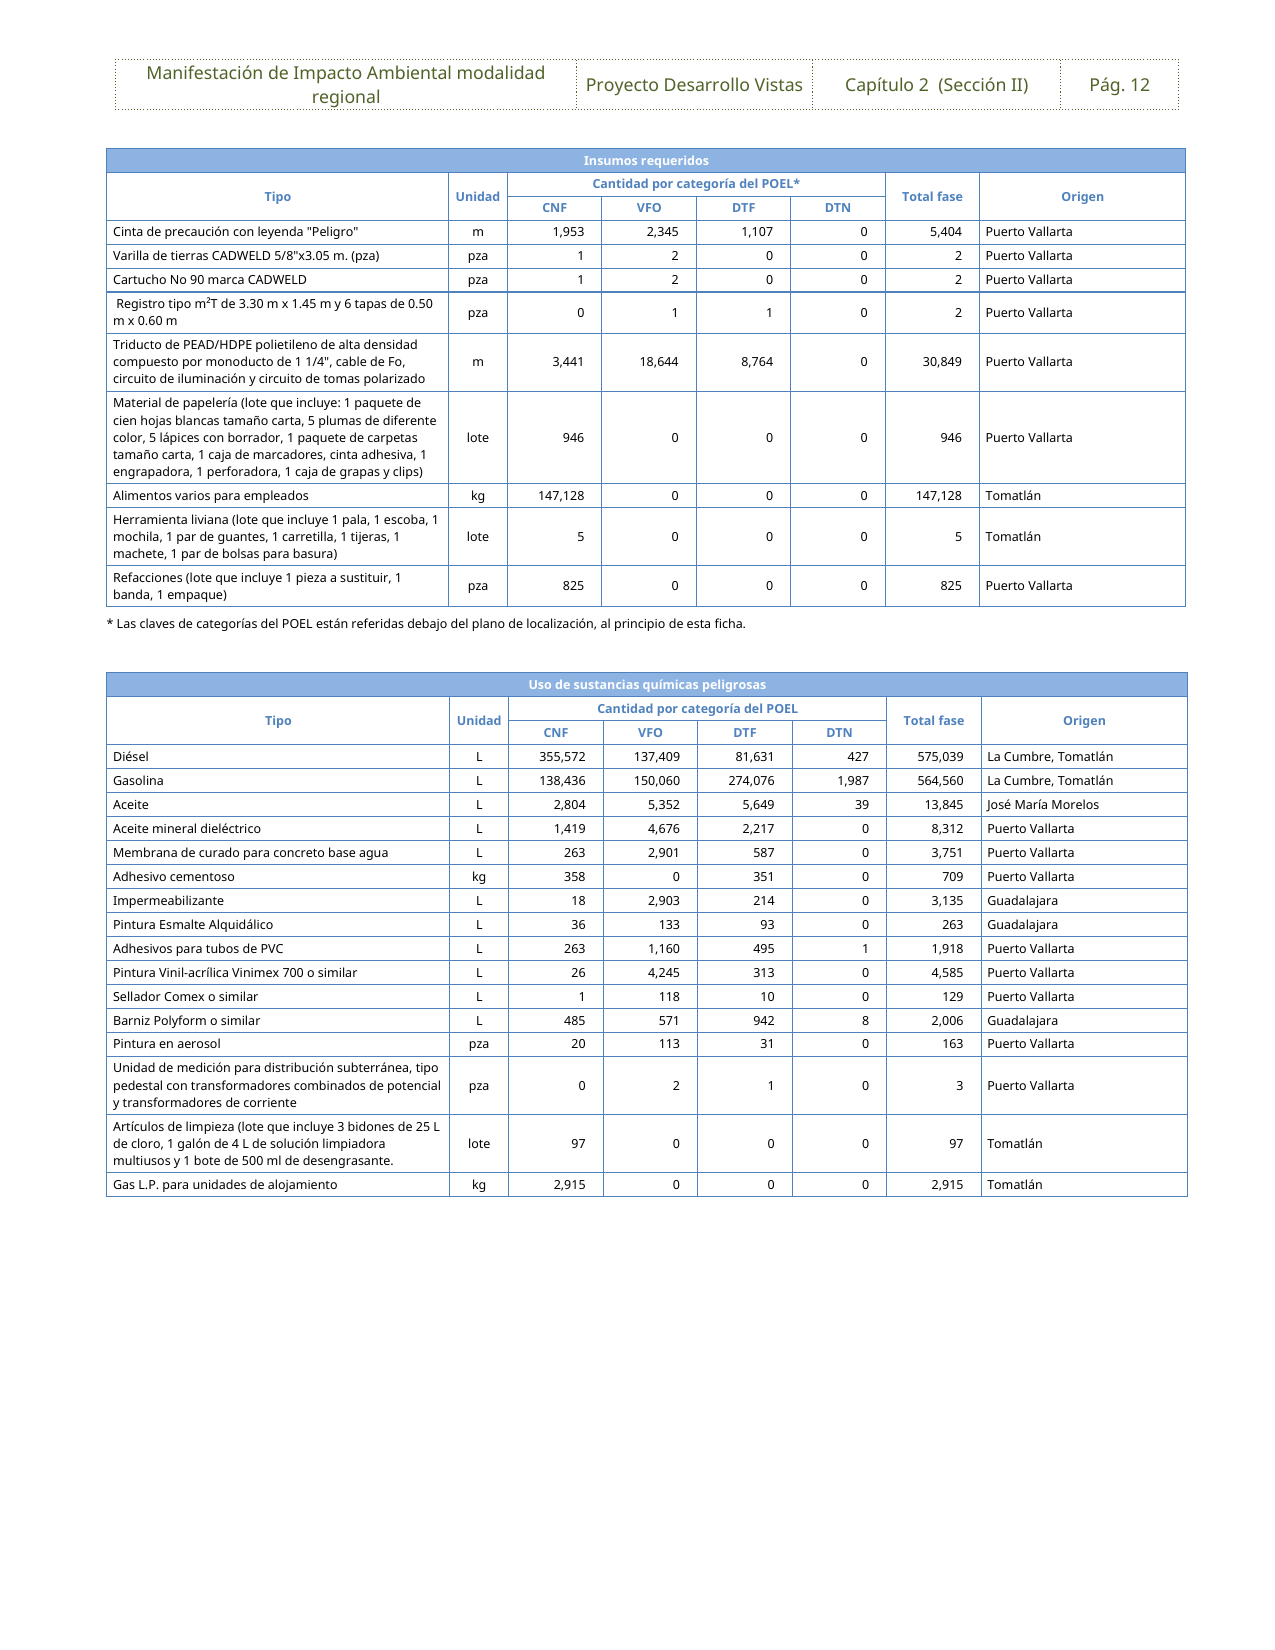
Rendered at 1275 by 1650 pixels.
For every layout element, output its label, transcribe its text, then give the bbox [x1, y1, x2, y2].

table_cell DTN [791, 197, 885, 219]
table_cell Unidad de medición para distribución subterránea, tipo pedestal con transformadores combinados de potencial y transformadores de corriente [107, 1057, 449, 1114]
table_cell 5,404 [886, 221, 979, 243]
table_cell Guadalajara [982, 1009, 1187, 1032]
table_cell kg [450, 865, 508, 888]
table_cell 0 [791, 392, 885, 483]
table_cell 2 [886, 245, 979, 267]
table_cell 1 [509, 985, 603, 1008]
table_cell 113 [604, 1033, 697, 1056]
table_cell 0 [602, 392, 696, 483]
table_cell Puerto Vallarta [982, 865, 1187, 888]
table_cell Varilla de tierras CADWELD 5/8"x3.05 m. (pza) [107, 245, 448, 267]
table_cell CNF [509, 721, 603, 744]
table_cell 351 [698, 865, 792, 888]
table_cell lote [450, 1115, 508, 1172]
table_cell Aceite mineral dieléctrico [107, 817, 449, 840]
table_cell Puerto Vallarta [980, 293, 1185, 332]
table_cell 0 [791, 221, 885, 243]
table_cell 1 [793, 937, 886, 960]
table_cell lote [449, 508, 507, 565]
table_cell 0 [793, 841, 886, 864]
table_cell 2 [886, 269, 979, 291]
table_cell Triducto de PEAD/HDPE polietileno de alta densidad compuesto por monoducto de 1 1/4", cable de Fo, circuito de iluminación y circuito de tomas polarizado [107, 334, 448, 391]
table_cell L [450, 913, 508, 936]
table_cell 0 [604, 1173, 697, 1196]
table_cell 0 [793, 1115, 886, 1172]
table_cell 2,901 [604, 841, 697, 864]
table_cell 1 [602, 293, 696, 332]
table_cell m [449, 334, 507, 391]
table_cell 1,953 [508, 221, 601, 243]
table_cell 0 [604, 1115, 697, 1172]
table_cell Puerto Vallarta [982, 937, 1187, 960]
table_cell DTN [793, 721, 886, 744]
table_cell 31 [698, 1033, 792, 1056]
table_cell 163 [887, 1033, 981, 1056]
table_cell Puerto Vallarta [982, 961, 1187, 984]
table_cell 18 [509, 889, 603, 912]
table_cell 8,312 [887, 817, 981, 840]
table_cell 129 [887, 985, 981, 1008]
table_cell 147,128 [886, 484, 979, 507]
table_cell 0 [791, 293, 885, 332]
table_cell 263 [509, 937, 603, 960]
table_cell 133 [604, 913, 697, 936]
table_cell Total fase [886, 173, 979, 219]
table_cell 1 [698, 1057, 792, 1114]
table_cell Cantidad por categoría del POEL [509, 697, 886, 720]
table_cell m [449, 221, 507, 243]
table_cell 1,419 [509, 817, 603, 840]
table_cell 137,409 [604, 745, 697, 768]
table_cell 825 [886, 566, 979, 606]
table_cell Artículos de limpieza (lote que incluye 3 bidones de 25 L de cloro, 1 galón de 4 L de solución limpiadora multiusos y 1 bote de 500 ml de desengrasante. [107, 1115, 449, 1172]
table_cell 2,915 [887, 1173, 981, 1196]
table_cell Pintura Esmalte Alquidálico [107, 913, 449, 936]
table_cell 0 [602, 484, 696, 507]
table_cell 274,076 [698, 769, 792, 792]
table_cell 355,572 [509, 745, 603, 768]
table_cell 0 [602, 508, 696, 565]
table_cell kg [450, 1173, 508, 1196]
table_cell 0 [791, 508, 885, 565]
table_cell 4,585 [887, 961, 981, 984]
table_cell 3,441 [508, 334, 601, 391]
table_cell Puerto Vallarta [982, 1033, 1187, 1056]
table_cell 2,903 [604, 889, 697, 912]
table_cell pza [449, 293, 507, 332]
table_cell 495 [698, 937, 792, 960]
table_cell 0 [791, 484, 885, 507]
table_cell 0 [697, 484, 790, 507]
table_cell 1,918 [887, 937, 981, 960]
table_cell kg [449, 484, 507, 507]
table_cell 0 [508, 293, 601, 332]
table_cell Unidad [450, 697, 508, 744]
table_cell 2,804 [509, 793, 603, 816]
table_cell L [450, 793, 508, 816]
table_cell Barniz Polyform o similar [107, 1009, 449, 1032]
table_cell La Cumbre, Tomatlán [982, 769, 1187, 792]
table_cell L [450, 961, 508, 984]
table_cell 0 [793, 985, 886, 1008]
table_cell Refacciones (lote que incluye 1 pieza a sustituir, 1 banda, 1 empaque) [107, 566, 448, 606]
table_cell Tipo [107, 697, 449, 744]
table_cell 1,107 [697, 221, 790, 243]
table_cell 2,217 [698, 817, 792, 840]
table_cell 0 [791, 334, 885, 391]
table_cell L [450, 937, 508, 960]
table_cell 2 [604, 1057, 697, 1114]
table_cell Aceite [107, 793, 449, 816]
table_cell pza [449, 566, 507, 606]
table_cell Puerto Vallarta [980, 334, 1185, 391]
table_cell 427 [793, 745, 886, 768]
table_cell 0 [697, 508, 790, 565]
table_cell 709 [887, 865, 981, 888]
table_cell 0 [698, 1115, 792, 1172]
table_cell 20 [509, 1033, 603, 1056]
table_cell Puerto Vallarta [980, 392, 1185, 483]
table_cell L [450, 985, 508, 1008]
table_cell 0 [793, 913, 886, 936]
table_cell 564,560 [887, 769, 981, 792]
table_cell Material de papelería (lote que incluye: 1 paquete de cien hojas blancas tamaño carta, 5 plumas de diferente color, 5 lápices con borrador, 1 paquete de carpetas tamaño carta, 1 caja de marcadores, cinta adhesiva, 1 engrapadora, 1 perforadora, 1 caja de grapas y clips) [107, 392, 448, 483]
table_cell 0 [604, 865, 697, 888]
table_cell 313 [698, 961, 792, 984]
table_cell 3,751 [887, 841, 981, 864]
table_cell 93 [698, 913, 792, 936]
table_cell 0 [791, 566, 885, 606]
table_cell 0 [697, 566, 790, 606]
table_cell Cantidad por categoría del POEL* [508, 173, 885, 196]
table_cell DTF [697, 197, 790, 219]
table_cell 0 [697, 392, 790, 483]
table_cell Puerto Vallarta [980, 566, 1185, 606]
table_cell 150,060 [604, 769, 697, 792]
table_cell pza [450, 1033, 508, 1056]
table_cell 1,160 [604, 937, 697, 960]
table_cell 97 [509, 1115, 603, 1172]
table_cell 0 [791, 245, 885, 267]
table_cell 942 [698, 1009, 792, 1032]
table_cell 5,649 [698, 793, 792, 816]
table_cell 118 [604, 985, 697, 1008]
table_cell Tipo [107, 173, 448, 219]
table_cell 26 [509, 961, 603, 984]
table_cell lote [449, 392, 507, 483]
table_cell Puerto Vallarta [982, 841, 1187, 864]
table_cell 0 [793, 961, 886, 984]
table_cell 2,006 [887, 1009, 981, 1032]
table_cell 575,039 [887, 745, 981, 768]
table_cell Gas L.P. para unidades de alojamiento [107, 1173, 449, 1196]
table_cell 81,631 [698, 745, 792, 768]
table_cell Herramienta liviana (lote que incluye 1 pala, 1 escoba, 1 mochila, 1 par de guantes, 1 carretilla, 1 tijeras, 1 machete, 1 par de bolsas para basura) [107, 508, 448, 565]
table_cell Guadalajara [982, 889, 1187, 912]
table_cell Puerto Vallarta [982, 985, 1187, 1008]
table_cell 214 [698, 889, 792, 912]
table_cell 1 [697, 293, 790, 332]
table_cell 485 [509, 1009, 603, 1032]
table_cell L [450, 841, 508, 864]
table_cell 0 [509, 1057, 603, 1114]
table_cell VFO [602, 197, 696, 219]
table_cell 0 [793, 1057, 886, 1114]
table_cell Guadalajara [982, 913, 1187, 936]
table_cell Total fase [887, 697, 981, 744]
table_cell 2,345 [602, 221, 696, 243]
table_cell 0 [793, 865, 886, 888]
table_cell Puerto Vallarta [980, 269, 1185, 291]
table_cell Alimentos varios para empleados [107, 484, 448, 507]
table_cell 0 [602, 566, 696, 606]
table_cell Diésel [107, 745, 449, 768]
table_cell Registro tipo m²T de 3.30 m x 1.45 m y 6 tapas de 0.50 m x 0.60 m [107, 293, 448, 332]
table_cell Impermeabilizante [107, 889, 449, 912]
table_cell 2 [602, 269, 696, 291]
table_cell Cinta de precaución con leyenda "Peligro" [107, 221, 448, 243]
table_cell 36 [509, 913, 603, 936]
table_cell 8,764 [697, 334, 790, 391]
table_cell Pintura Vinil-acrílica Vinimex 700 o similar [107, 961, 449, 984]
table_cell 18,644 [602, 334, 696, 391]
table_cell Gasolina [107, 769, 449, 792]
table_cell Tomatlán [982, 1173, 1187, 1196]
table_cell Tomatlán [982, 1115, 1187, 1172]
table_cell Puerto Vallarta [980, 221, 1185, 243]
table_cell 587 [698, 841, 792, 864]
table_cell 571 [604, 1009, 697, 1032]
table_cell 30,849 [886, 334, 979, 391]
table_cell 0 [697, 269, 790, 291]
table_cell 147,128 [508, 484, 601, 507]
table_cell Puerto Vallarta [980, 245, 1185, 267]
table_cell L [450, 745, 508, 768]
text * Las claves de categorías del POEL están referidas debajo del plano de localización, al principio de esta ficha. [106, 615, 1186, 632]
table_cell La Cumbre, Tomatlán [982, 745, 1187, 768]
table_cell 1 [508, 269, 601, 291]
table_cell L [450, 769, 508, 792]
table_cell 3 [887, 1057, 981, 1114]
table_cell L [450, 1009, 508, 1032]
table_cell Adhesivo cementoso [107, 865, 449, 888]
table_cell 0 [697, 245, 790, 267]
table_cell DTF [698, 721, 792, 744]
table_cell 263 [509, 841, 603, 864]
table_cell 825 [508, 566, 601, 606]
table_cell 0 [793, 1033, 886, 1056]
table_cell Pintura en aerosol [107, 1033, 449, 1056]
table_cell Adhesivos para tubos de PVC [107, 937, 449, 960]
table_cell Origen [982, 697, 1187, 744]
table_cell 4,676 [604, 817, 697, 840]
table_cell 5 [508, 508, 601, 565]
table_cell 2,915 [509, 1173, 603, 1196]
table_cell 946 [508, 392, 601, 483]
table_cell 0 [793, 889, 886, 912]
table_cell Tomatlán [980, 508, 1185, 565]
table_cell 1,987 [793, 769, 886, 792]
table_cell 358 [509, 865, 603, 888]
table_cell 8 [793, 1009, 886, 1032]
table_cell Sellador Comex o similar [107, 985, 449, 1008]
table_cell 0 [793, 817, 886, 840]
table_cell 13,845 [887, 793, 981, 816]
table_cell 39 [793, 793, 886, 816]
table_cell 946 [886, 392, 979, 483]
table_cell Unidad [449, 173, 507, 219]
table_cell Puerto Vallarta [982, 817, 1187, 840]
table_cell 2 [602, 245, 696, 267]
table_cell 0 [698, 1173, 792, 1196]
table_cell pza [450, 1057, 508, 1114]
table_cell Tomatlán [980, 484, 1185, 507]
table_cell José María Morelos [982, 793, 1187, 816]
table_cell 263 [887, 913, 981, 936]
table_cell 138,436 [509, 769, 603, 792]
table_cell 5,352 [604, 793, 697, 816]
table_cell pza [449, 245, 507, 267]
table_cell 3,135 [887, 889, 981, 912]
table_cell L [450, 817, 508, 840]
table_header Insumos requeridos [107, 149, 1185, 172]
table_cell 5 [886, 508, 979, 565]
table_cell VFO [604, 721, 697, 744]
table_cell 97 [887, 1115, 981, 1172]
table_cell 2 [886, 293, 979, 332]
table_header Uso de sustancias químicas peligrosas [107, 673, 1187, 696]
table_cell Origen [980, 173, 1185, 219]
table_cell pza [449, 269, 507, 291]
table_cell Membrana de curado para concreto base agua [107, 841, 449, 864]
table_cell Cartucho No 90 marca CADWELD [107, 269, 448, 291]
table_cell 4,245 [604, 961, 697, 984]
table_cell 10 [698, 985, 792, 1008]
table_cell L [450, 889, 508, 912]
table_cell Puerto Vallarta [982, 1057, 1187, 1114]
table_cell 1 [508, 245, 601, 267]
table_cell 0 [791, 269, 885, 291]
table_cell 0 [793, 1173, 886, 1196]
table_cell CNF [508, 197, 601, 219]
